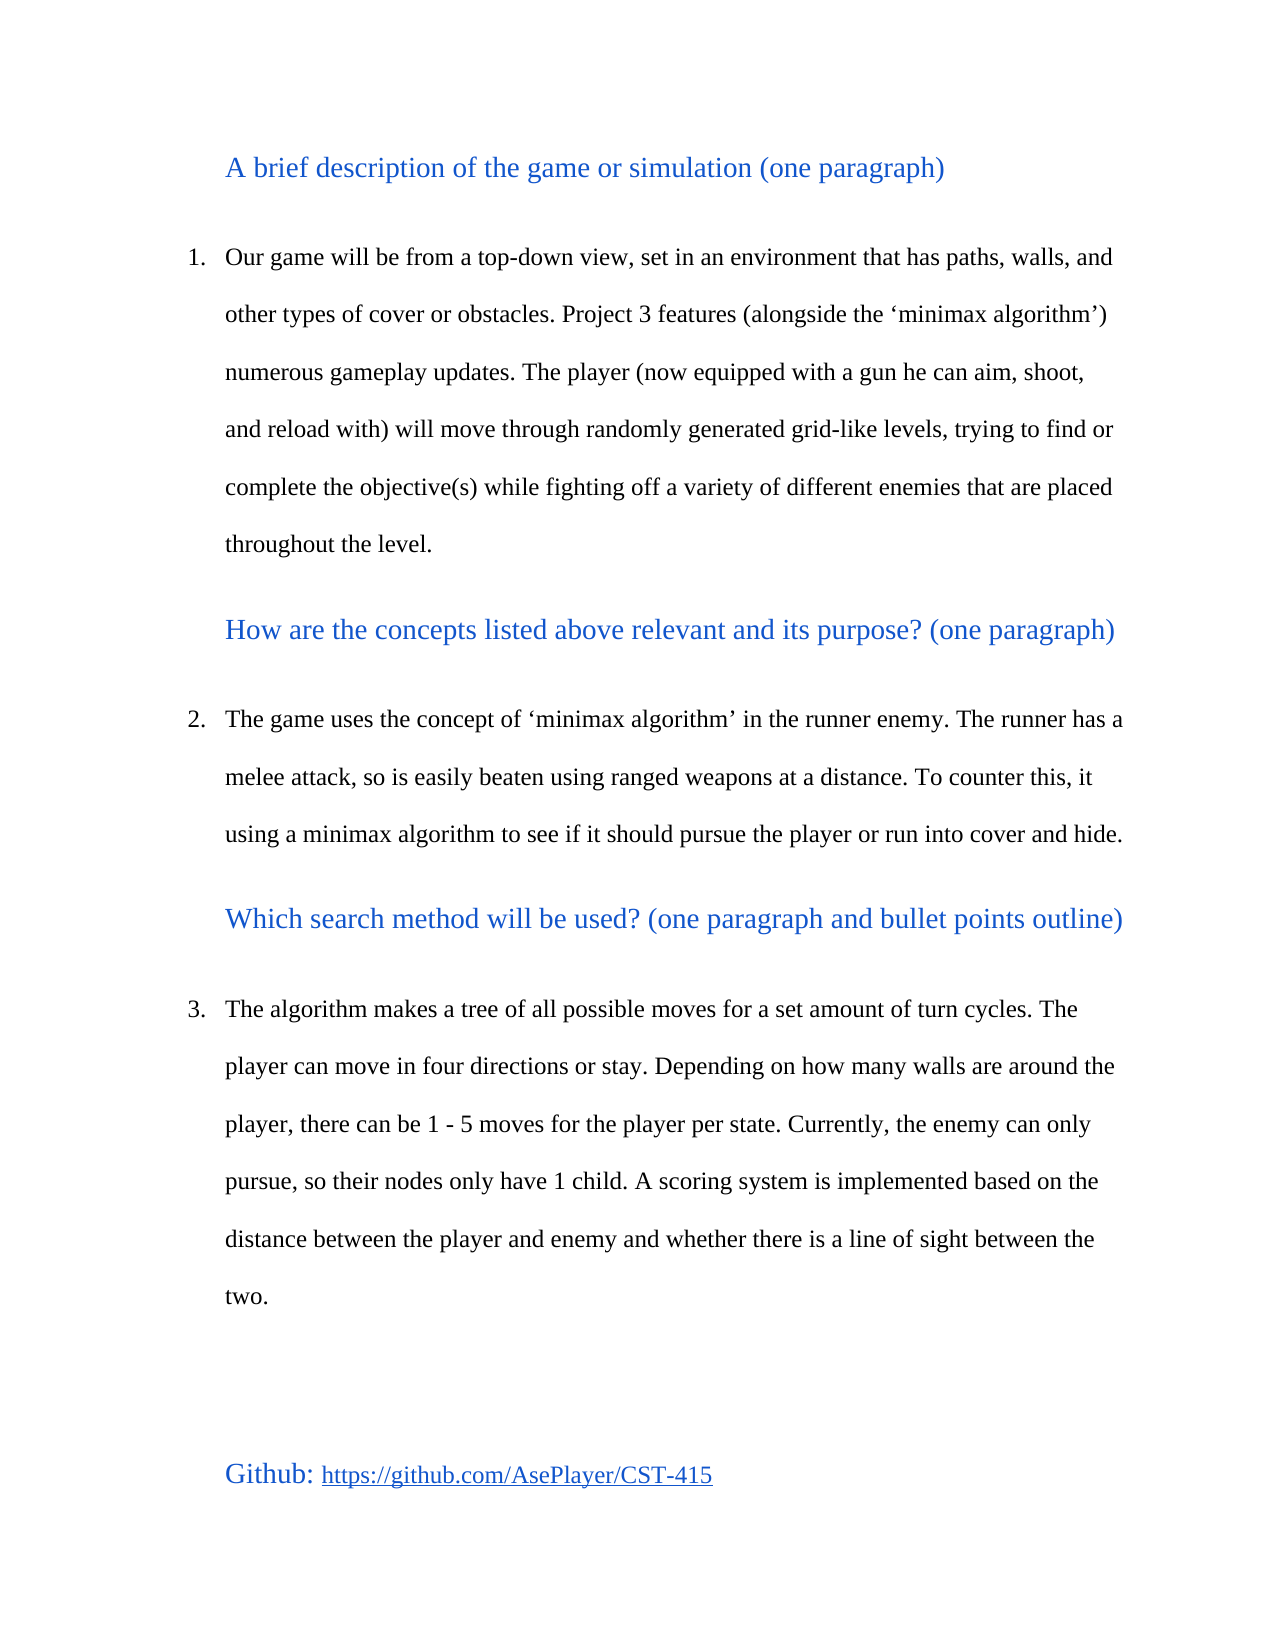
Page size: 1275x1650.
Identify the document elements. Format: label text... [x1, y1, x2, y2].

text Which search method will be used? (one paragraph and bullet points outline) [225, 902, 1125, 935]
text How are the concepts listed above relevant and its purpose? (one paragraph) [225, 612, 1125, 646]
list The game uses the concept of ‘minimax algorithm’ in the runner enemy. The runner has a melee attack, so is easily beaten using ranged weapons at a distance. To counter this, it using a minimax algorithm to see if it should pursue the player or run into cover and hide. [187, 704, 1125, 848]
list Our game will be from a top-down view, set in an environment that has paths, walls, and other types of cover or obstacles. Project 3 features (alongside the ‘minimax algorithm’) numerous gameplay updates. The player (now equipped with a gun he can aim, shoot, and reload with) will move through randomly generated grid-like levels, trying to find or complete the objective(s) while fighting off a variety of different enemies that are placed throughout the level. [187, 242, 1125, 558]
list The algorithm makes a tree of all possible moves for a set amount of turn cycles. The player can move in four directions or stay. Depending on how many walls are around the player, there can be 1 - 5 moves for the player per state. Currently, the enemy can only pursue, so their nodes only have 1 child. A scoring system is implemented based on the distance between the player and enemy and whether there is a line of sight between the two. [187, 994, 1125, 1310]
text A brief description of the game or simulation (one paragraph) [225, 150, 1125, 183]
text Github: https://github.com/AsePlayer/CST-415 [225, 1456, 1125, 1489]
